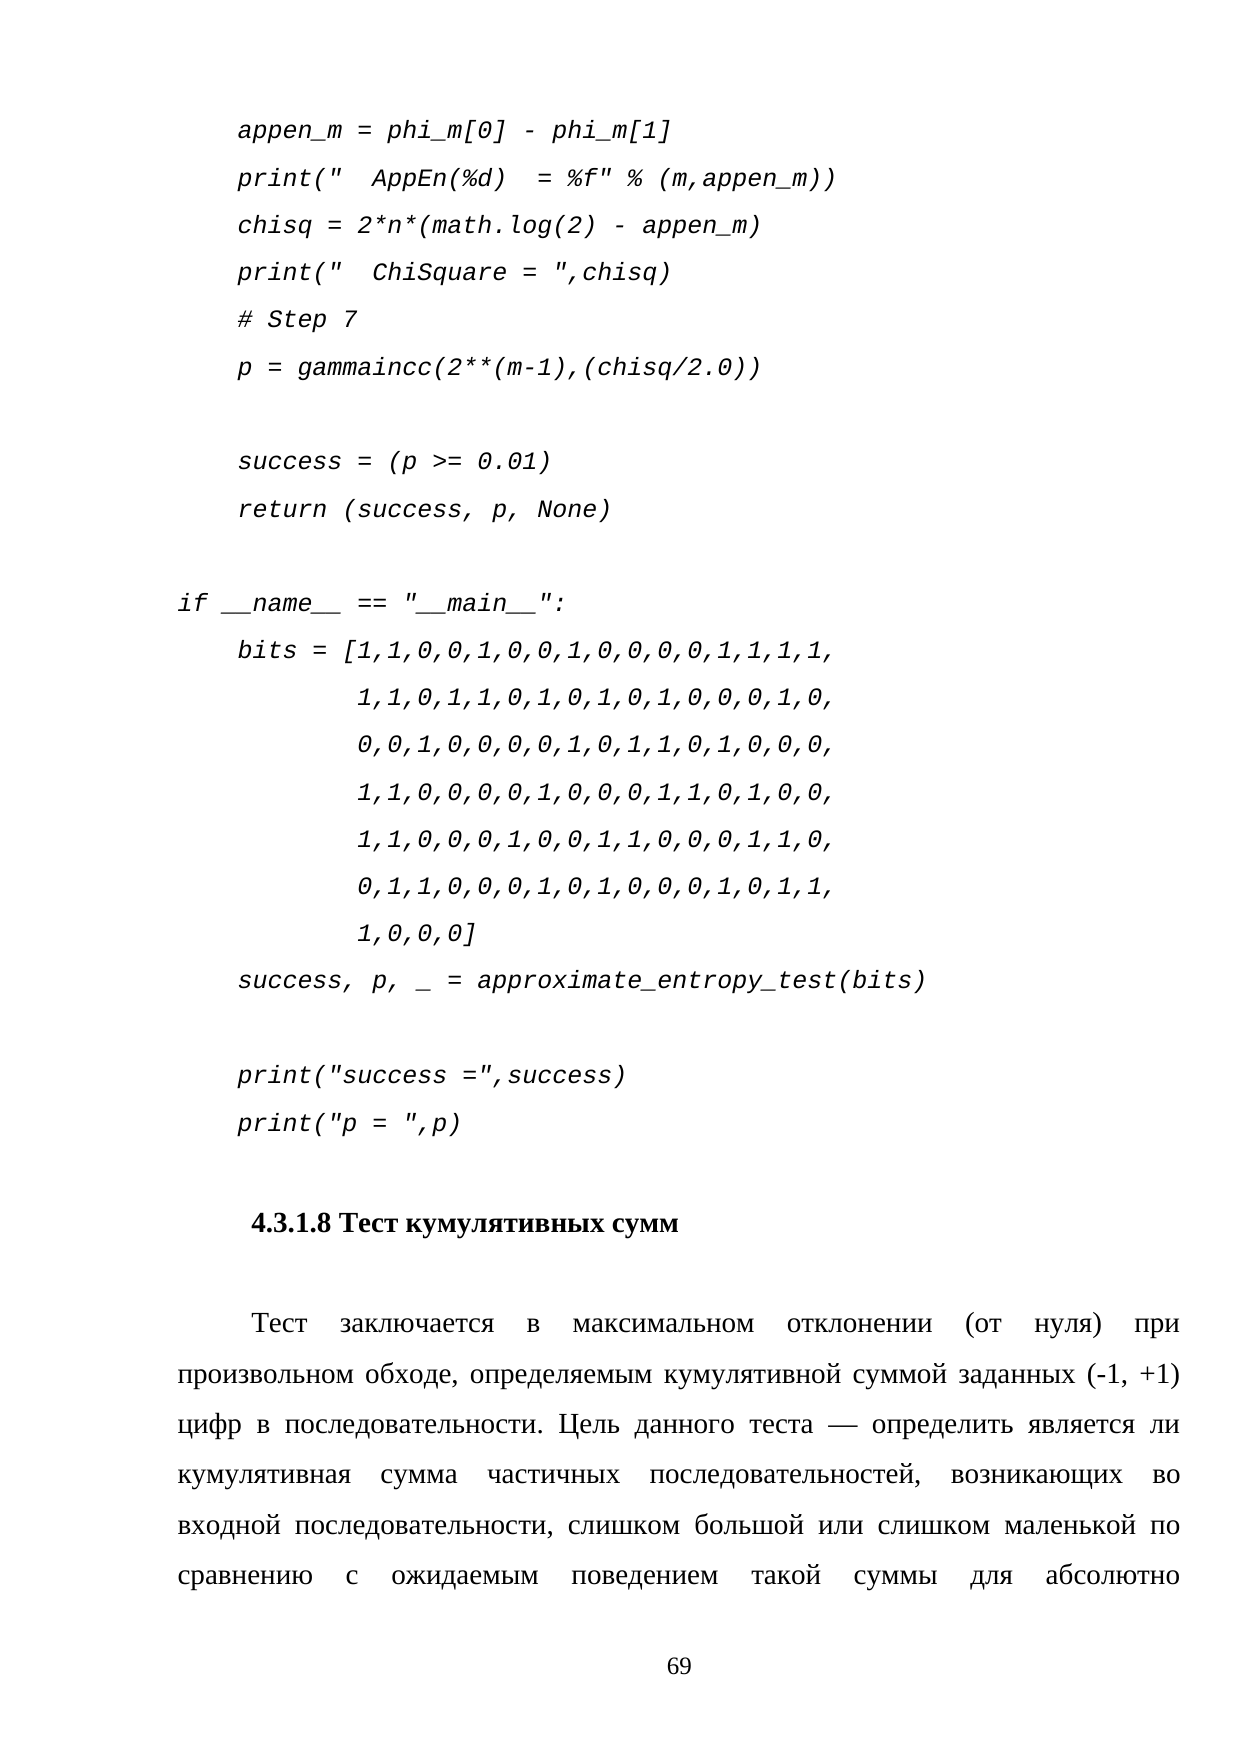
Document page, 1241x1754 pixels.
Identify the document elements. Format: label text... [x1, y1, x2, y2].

text appen_m = phi_m[0] - phi_m[1] [177, 118, 1181, 146]
text 1,1,0,1,1,0,1,0,1,0,1,0,0,0,1,0, [177, 685, 1181, 713]
text print("p = ",p) [177, 1110, 1181, 1138]
text # Step 7 [177, 307, 1181, 335]
text 1,0,0,0] [177, 921, 1181, 949]
text bits = [1,1,0,0,1,0,0,1,0,0,0,0,1,1,1,1, [177, 638, 1181, 666]
text 0,0,1,0,0,0,0,1,0,1,1,0,1,0,0,0, [177, 732, 1181, 760]
text print(" ChiSquare = ",chisq) [177, 260, 1181, 288]
text print(" AppEn(%d) = %f" % (m,appen_m)) [177, 165, 1181, 194]
subtitle Тест кумулятивных сумм [177, 1205, 1181, 1238]
text success, p, _ = approximate_entropy_test(bits) [177, 968, 1181, 996]
text if __name__ == "__main__": [177, 591, 1181, 619]
text p = gammaincc(2**(m-1),(chisq/2.0)) [177, 354, 1181, 382]
text print("success =",success) [177, 1063, 1181, 1091]
text 1,1,0,0,0,0,1,0,0,0,1,1,0,1,0,0, [177, 779, 1181, 808]
text chisq = 2*n*(math.log(2) - appen_m) [177, 212, 1181, 241]
text 0,1,1,0,0,0,1,0,1,0,0,0,1,0,1,1, [177, 874, 1181, 902]
text return (success, p, None) [177, 496, 1181, 524]
text 1,1,0,0,0,1,0,0,1,1,0,0,0,1,1,0, [177, 826, 1181, 855]
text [177, 1306, 1181, 1591]
text success = (p >= 0.01) [177, 449, 1181, 477]
